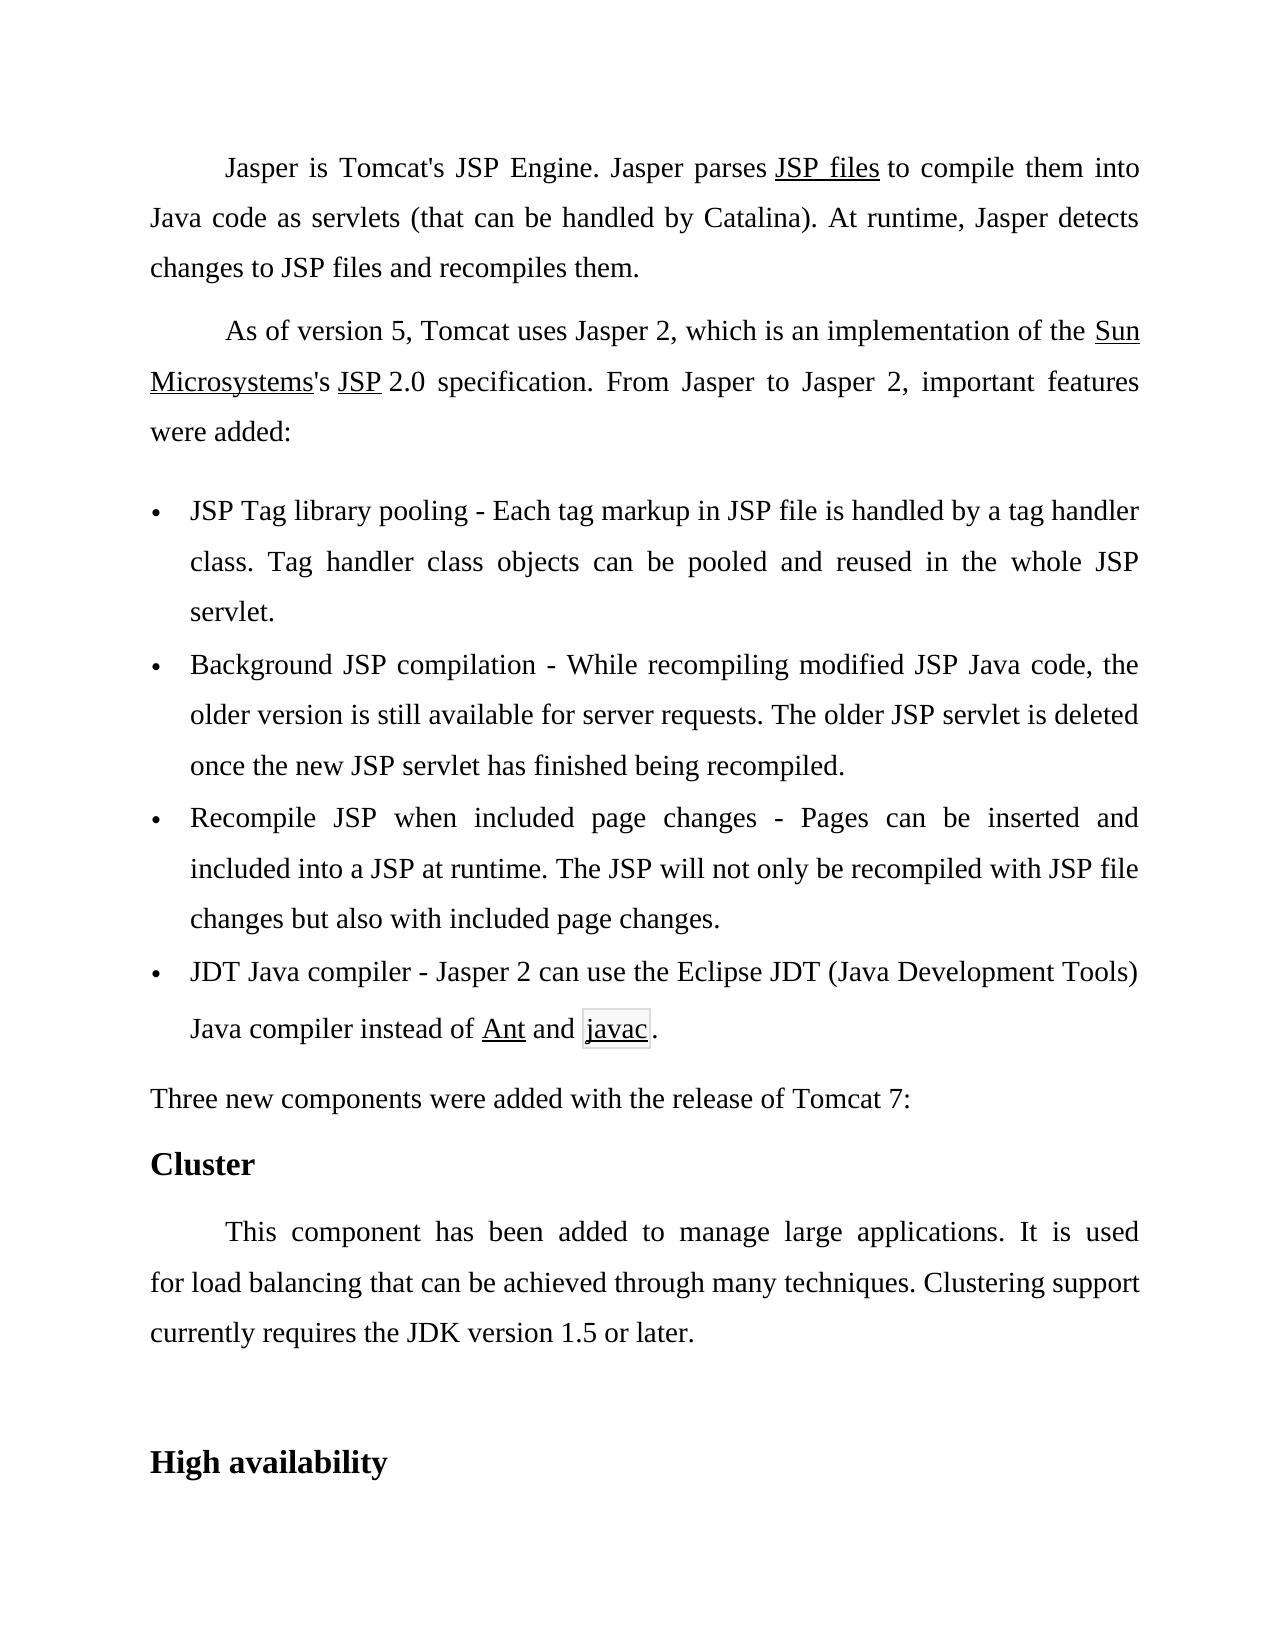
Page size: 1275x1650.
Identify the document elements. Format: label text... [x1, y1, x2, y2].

text As of version 5, Tomcat uses Jasper 2, which is an implementation of the Sun Microsystems's JSP 2.0 specification. From Jasper to Jasper 2, important features were added: [150, 313, 1140, 448]
list JSP Tag library pooling - Each tag markup in JSP file is handled by a tag handler class. Tag handler class objects can be pooled and reused in the whole JSP servlet. [152, 493, 1140, 628]
text Jasper is Tomcat's JSP Engine. Jasper parses JSP files to compile them into Java code as servlets (that can be handled by Catalina). At runtime, Jasper detects changes to JSP files and recompiles them. [150, 150, 1140, 284]
list Recompile JSP when included page changes - Pages can be inserted and included into a JSP at runtime. The JSP will not only be recompiled with JSP file changes but also with included page changes. [152, 800, 1140, 934]
text High availability [150, 1443, 1140, 1481]
text This component has been added to manage large applications. It is used for load balancing that can be achieved through many techniques. Clustering support currently requires the JDK version 1.5 or later. [150, 1214, 1140, 1348]
list Background JSP compilation - While recompiling modified JSP Java code, the older version is still available for server requests. The older JSP servlet is deleted once the new JSP servlet has finished being recompiled. [152, 647, 1140, 781]
text Cluster [150, 1144, 1140, 1183]
list JDT Java compiler - Jasper 2 can use the Eclipse JDT (Java Development Tools) Java compiler instead of Ant and javac. [152, 954, 1140, 1049]
text Three new components were added with the release of Tomcat 7: [150, 1082, 1140, 1115]
